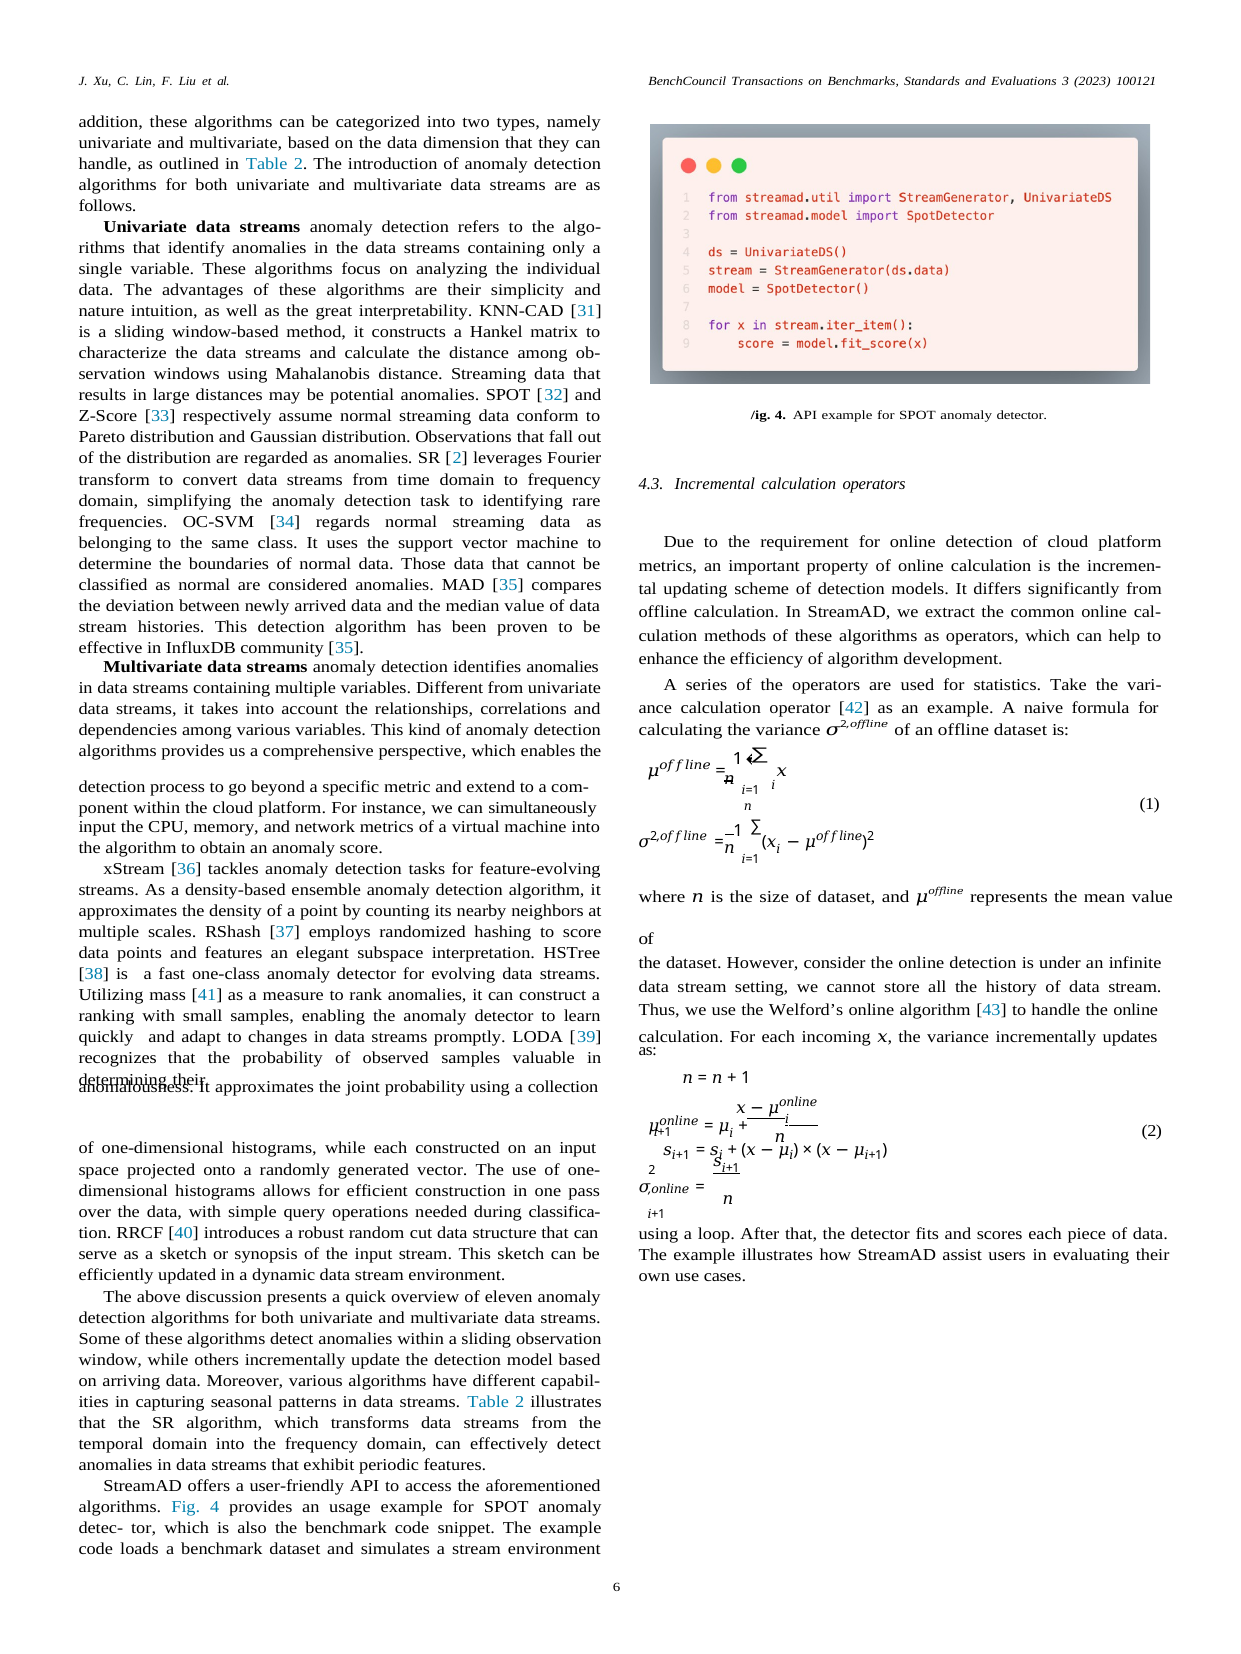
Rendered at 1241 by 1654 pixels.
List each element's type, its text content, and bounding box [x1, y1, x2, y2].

text 𝑠𝑖+1 = 𝑠𝑖 + (𝑥 − 𝜇𝑖) × (𝑥 − 𝜇𝑖+1) [663, 1138, 1173, 1160]
text Univariate data streams anomaly detection refers to the algo- rithms that identify anomalies in the data streams containing only a single variable. These algorithms focus on analyzing the individual data. The advantages of these algorithms are their simplicity and nature intuition, as well as the great interpretability. KNN-CAD [31] is a sliding window-based method, it constructs a Hankel matrix to characterize the data streams and calculate the distance among ob- servation windows using Mahalanobis distance. Streaming data that results in large distances may be potential anomalies. SPOT [32] and Z-Score [33] respectively assume normal streaming data conform to Pareto distribution and Gaussian distribution. Observations that fall out of the distribution are regarded as anomalies. SR [2] leverages Fourier transform to convert data streams from time domain to frequency domain, simplifying the anomaly detection task to identifying rare frequencies. OC-SVM [34] regards normal streaming data as belonging to the same class. It uses the support vector machine to determine the boundaries of normal data. Those data that cannot be classified as normal are considered anomalies. MAD [35] compares the deviation between newly arrived data and the median value of data stream histories. This detection algorithm has been proven to be effective in InfluxDB community [35]. [78, 217, 601, 657]
text calculating the variance 𝜎2,𝑜𝑓𝑓𝑙𝑖𝑛𝑒 of an offline dataset is: [638, 721, 1173, 739]
list Incremental calculation operators [638, 473, 1173, 493]
text detection process to go beyond a specific metric and extend to a com- ponent within the cloud platform. For instance, we can simultaneously [78, 777, 605, 817]
text where 𝑛 is the size of dataset, and 𝜇𝑜𝑓𝑓𝑙𝑖𝑛𝑒 represents the mean value of [638, 869, 1173, 953]
text Multivariate data streams anomaly detection identifies anomalies [103, 659, 605, 676]
text 𝑛 𝑖=1 [724, 777, 779, 799]
text (1) [1139, 797, 1173, 813]
text in data streams containing multiple variables. Different from univariate data streams, it takes into account the relationships, correlations and dependencies among various variables. This kind of anomaly detection algorithms provides us a comprehensive perspective, which enables the [78, 677, 601, 760]
picture [265, 157, 272, 169]
text 𝑠𝑖+1 [713, 1160, 1173, 1175]
text 𝑛 = 𝑛 + 1 [682, 1058, 1173, 1090]
text addition, these algorithms can be categorized into two types, namely univariate and multivariate, based on the data dimension that they can handle, as outlined in Table 2. The introduction of anomaly detection algorithms for both univariate and multivariate data streams are as follows. [78, 112, 601, 215]
text calculation. For each incoming 𝑥, the variance incrementally updates [638, 1023, 1173, 1047]
picture [650, 124, 1150, 384]
text StreamAD offers a user-friendly API to access the aforementioned algorithms. Fig. 4 provides an usage example for SPOT anomaly detec- tor, which is also the benchmark code snippet. The example code loads a benchmark dataset and simulates a stream environment using a loop. After that, the detector fits and scores each piece of data. The example illustrates how StreamAD assist users in evaluating their own use cases. [638, 1224, 1169, 1285]
text The above discussion presents a quick overview of eleven anomaly detection algorithms for both univariate and multivariate data streams. Some of these algorithms detect anomalies within a sliding observation window, while others incrementally update the detection model based on arriving data. Moreover, various algorithms have different capabil- ities in capturing seasonal patterns in data streams. Table 2 illustrates that the SR algorithm, which transforms data streams from the temporal domain into the frequency domain, can effectively detect anomalies in data streams that exhibit periodic features. [78, 1286, 601, 1474]
text tion. RRCF [40] introduces a robust random cut data structure that can [78, 1224, 605, 1242]
text 𝑛 [718, 799, 779, 813]
text serve as a sketch or synopsis of the input stream. This sketch can be efficiently updated in a dynamic data stream environment. [78, 1244, 601, 1284]
text xStream [36] tackles anomaly detection tasks for feature-evolving streams. As a density-based ensemble anomaly detection algorithm, it approximates the density of a point by counting its nearby neighbors at multiple scales. RShash [37] employs randomized hashing to score data points and features an elegant subspace interpretation. HSTree [38] is a fast one-class anomaly detector for evolving data streams. Utilizing mass [41] as a measure to rank anomalies, it can construct a ranking with small samples, enabling the anomaly detector to learn quickly and adapt to changes in data streams promptly. LODA [39] recognizes that the probability of observed samples valuable in determining their [78, 859, 601, 1088]
text the dataset. However, consider the online detection is under an infinite data stream setting, we cannot store all the history of data stream. Thus, we use the Welford’s online algorithm [43] to handle the online [638, 953, 1162, 1019]
text input the CPU, memory, and network metrics of a virtual machine into the algorithm to obtain an anomaly score. [78, 817, 601, 857]
text 𝜇𝑜𝑛𝑙𝑖𝑛𝑒 = 𝜇𝑖 + 𝑖 [627, 1111, 818, 1128]
text A series of the operators are used for statistics. Take the vari- ance calculation operator [42] as an example. A naive formula for [638, 675, 1162, 717]
text 𝑖+1 [647, 1197, 693, 1224]
text 𝑛 [722, 1175, 1173, 1212]
text /ig. 4. API example for SPOT anomaly detector. [751, 407, 1173, 422]
picture [285, 926, 293, 937]
text space projected onto a randomly generated vector. The use of one- dimensional histograms allows for efficient construction in one pass over the data, with simple query operations needed during classifica- [78, 1160, 601, 1221]
picture [258, 161, 264, 169]
text 𝑥 − 𝜇𝑜𝑛𝑙𝑖𝑛𝑒 [627, 1090, 817, 1111]
text 2,𝑜𝑛𝑙𝑖𝑛𝑒 [648, 1160, 693, 1197]
picture [509, 579, 516, 585]
text 𝑛 𝑖=1 [724, 842, 1173, 869]
picture [345, 642, 352, 648]
text of one-dimensional histograms, while each constructed on an input [78, 1138, 605, 1157]
text Due to the requirement for online detection of cloud platform metrics, an important property of online calculation is the incremen- tal updating scheme of detection models. It differs significantly from offline calculation. In StreamAD, we extract the common online cal- culation methods of these algorithms as operators, which can help to enhance the efficiency of algorithm development. [638, 532, 1162, 668]
picture [197, 991, 203, 998]
text 𝜇𝑜𝑓 𝑓 𝑙𝑖𝑛𝑒 = 1 ∑ 𝑥 [647, 739, 1173, 777]
text StreamAD offers a user-friendly API to access the aforementioned algorithms. Fig. 4 provides an usage example for SPOT anomaly detec- tor, which is also the benchmark code snippet. The example code loads a benchmark dataset and simulates a stream environment using a loop. After that, the detector fits and scores each piece of data. The example illustrates how StreamAD assist users in evaluating their own use cases. [78, 1476, 601, 1558]
